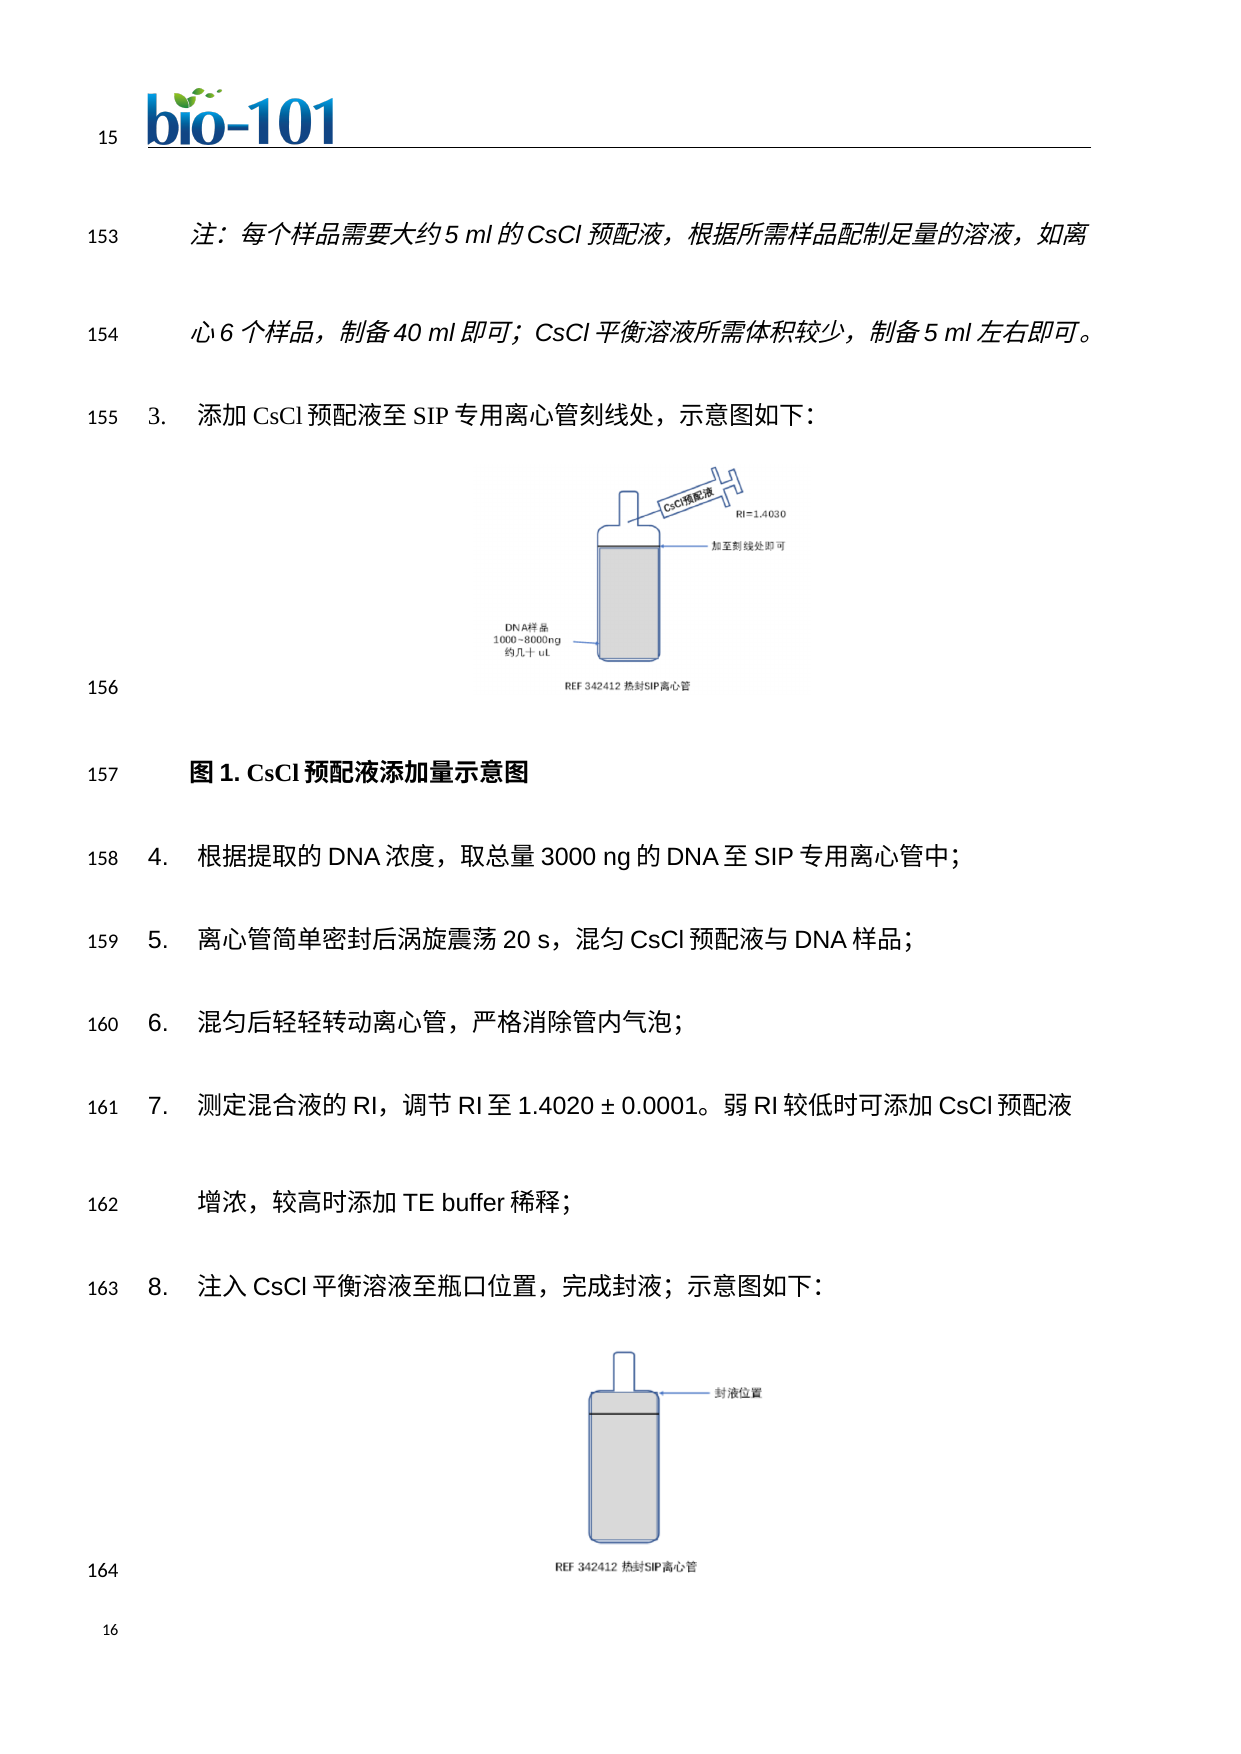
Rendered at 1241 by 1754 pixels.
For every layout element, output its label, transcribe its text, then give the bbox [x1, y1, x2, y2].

list 图1. CsCl预配液添加量示意图 [189, 738, 1092, 803]
list 根据提取的DNA浓度，取总量3000 ng的DNA至SIP专用离心管中； [148, 822, 1092, 887]
picture [485, 1334, 799, 1578]
picture [472, 464, 812, 695]
list 添加CsCl预配液至SIP专用离心管刻线处，示意图如下： [148, 381, 1092, 446]
list 测定混合液的RI，调节RI至1.4020 ± 0.0001。弱RI较低时可添加CsCl预配液增浓，较高时添加TE buffer稀释； [148, 1071, 1092, 1233]
list 离心管简单密封后涡旋震荡20 s，混匀CsCl预配液与DNA样品； [148, 905, 1092, 970]
list 注：每个样品需要大约5 ml的CsCl预配液，根据所需样品配制足量的溶液，如离心6个样品，制备40 ml即可；CsCl平衡溶液所需体积较少，制备5 ml左右即可。 [189, 200, 1092, 363]
list 注入CsCl平衡溶液至瓶口位置，完成封液；示意图如下： [148, 1252, 1092, 1317]
list 混匀后轻轻转动离心管，严格消除管内气泡； [148, 988, 1092, 1053]
picture [147, 88, 333, 145]
